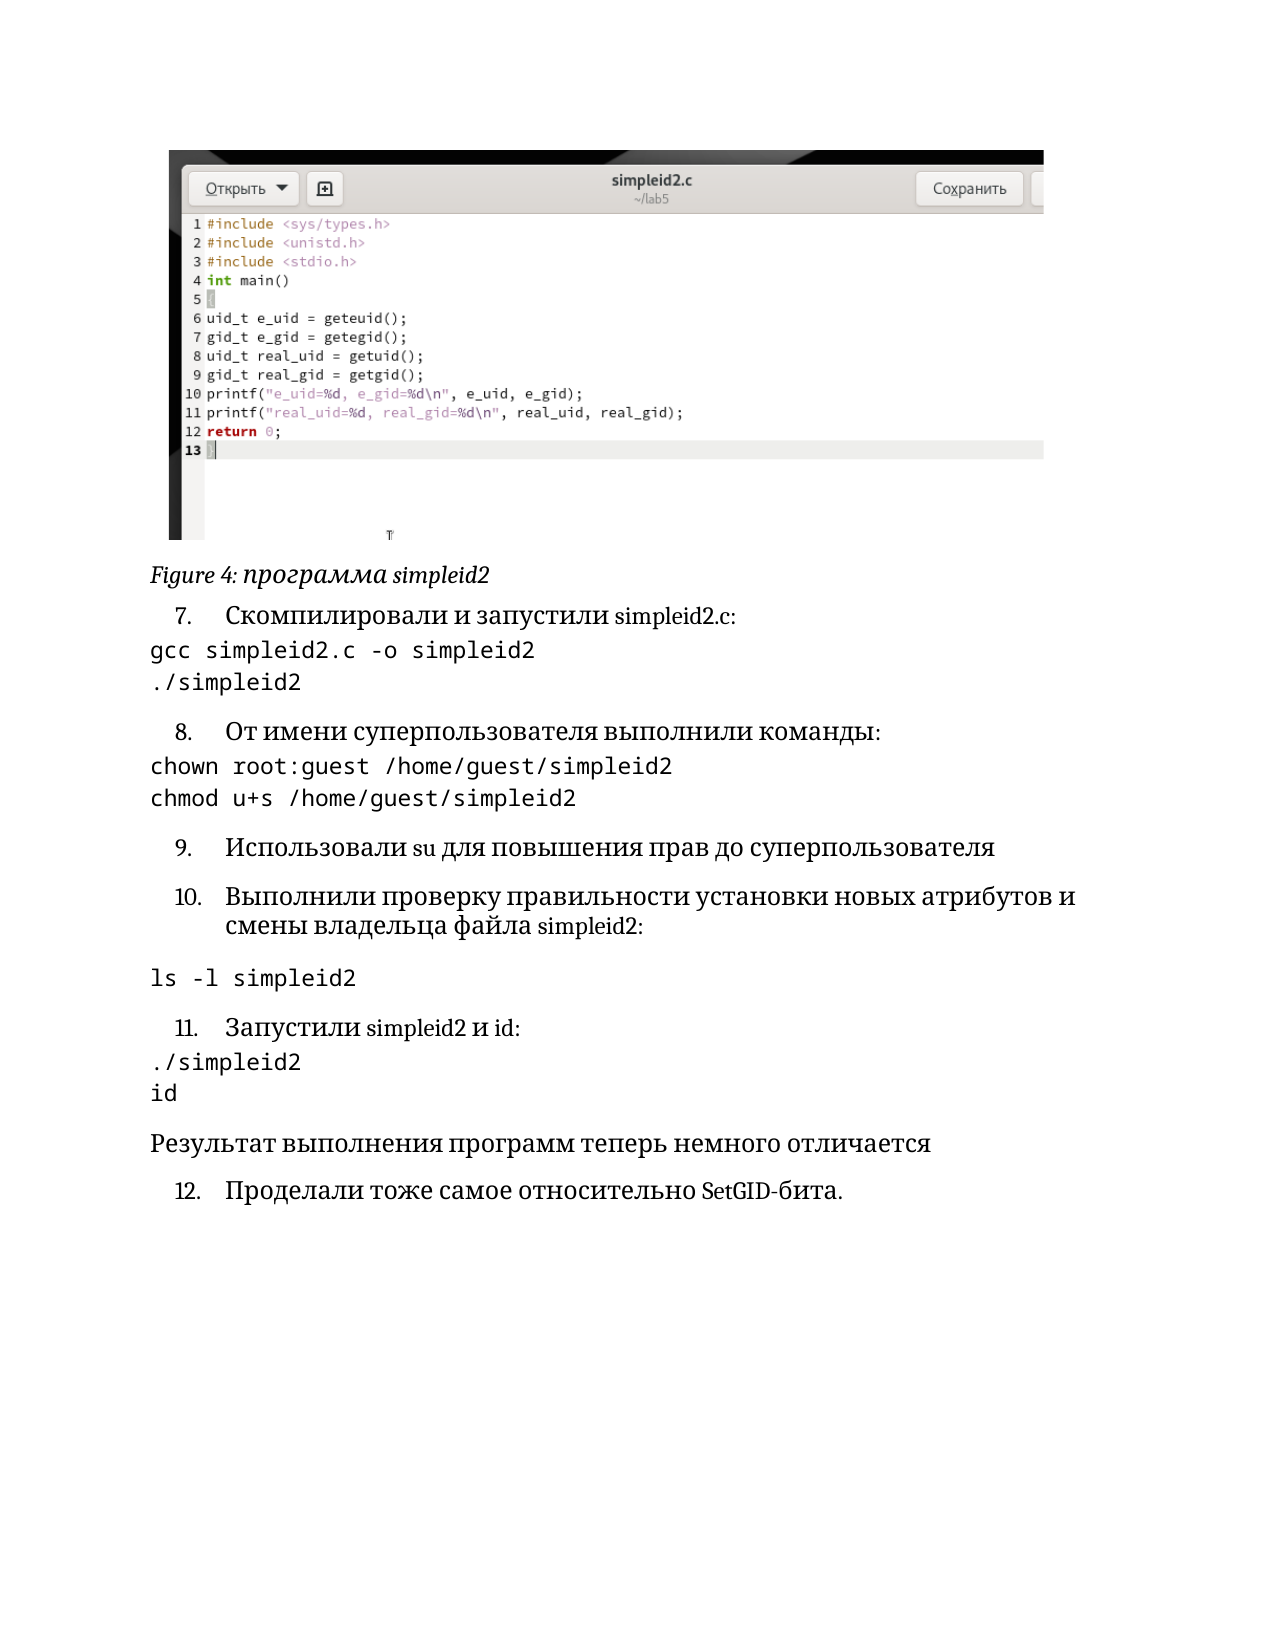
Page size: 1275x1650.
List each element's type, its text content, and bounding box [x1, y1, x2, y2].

text gcc simpleid2.c -o simpleid2 ./simpleid2 [150, 634, 1125, 697]
list Запустили simpleid2 и id: [175, 1014, 1125, 1042]
list Использовали su для повышения прав до суперпользователя [175, 834, 1125, 862]
list Выполнили проверку правильности установки новых атрибутов и смены владельца файла simpleid2: [175, 883, 1125, 941]
list Проделали тоже самое относительно SetGID-бита. [175, 1177, 1125, 1206]
text Figure 4: программа simpleid2 [150, 561, 1125, 589]
text ./simpleid2 id [150, 1046, 1125, 1109]
picture [168, 150, 1044, 540]
list Скомпилировали и запустили simpleid2.c: [175, 602, 1125, 631]
text Результат выполнения программ теперь немного отличается [150, 1129, 1125, 1158]
text ls -l simpleid2 [150, 962, 1125, 993]
text chown root:guest /home/guest/simpleid2 chmod u+s /home/guest/simpleid2 [150, 750, 1125, 813]
list От имени суперпользователя выполнили команды: [175, 718, 1125, 747]
